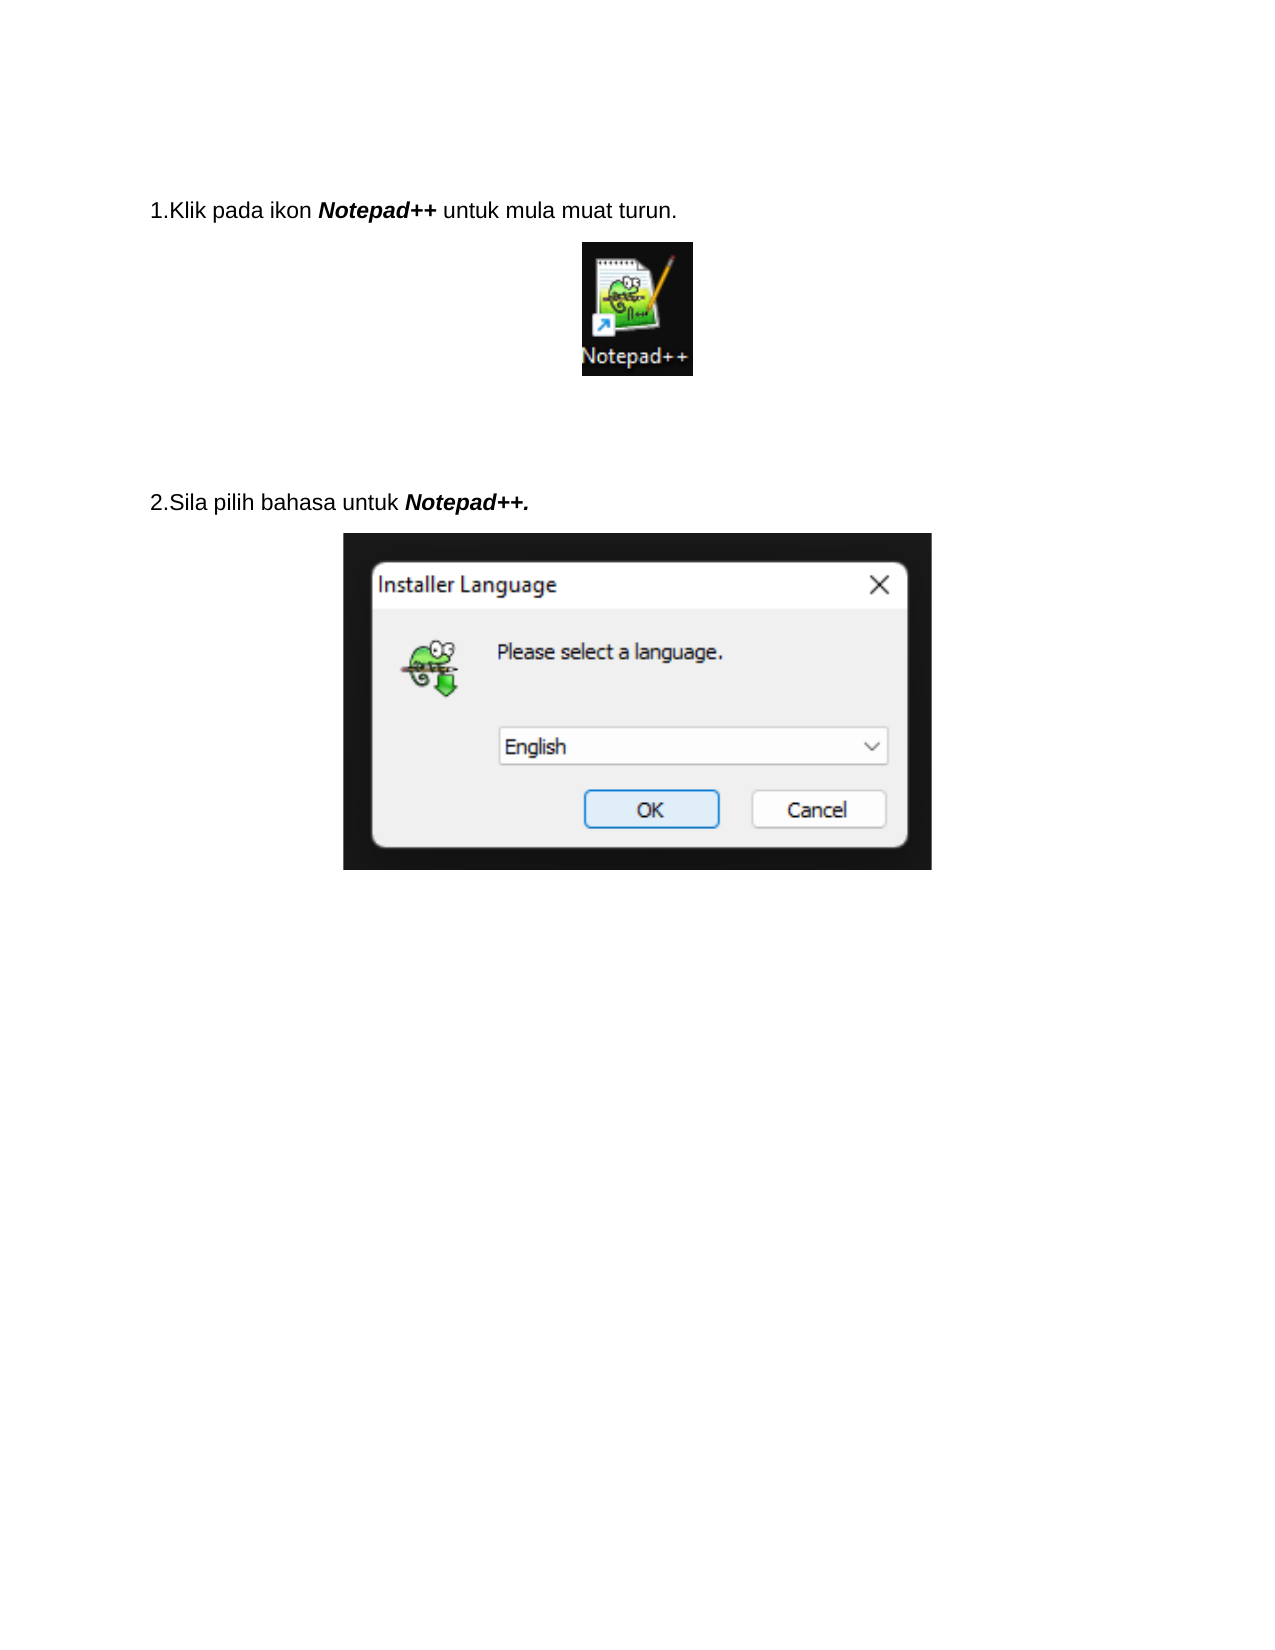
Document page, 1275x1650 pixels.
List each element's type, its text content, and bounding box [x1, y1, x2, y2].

picture [582, 242, 693, 376]
picture [343, 533, 932, 870]
text 1.Klik pada ikon Notepad++ untuk mula muat turun. [150, 197, 1125, 223]
text 2.Sila pilih bahasa untuk Notepad++. [150, 488, 1125, 515]
